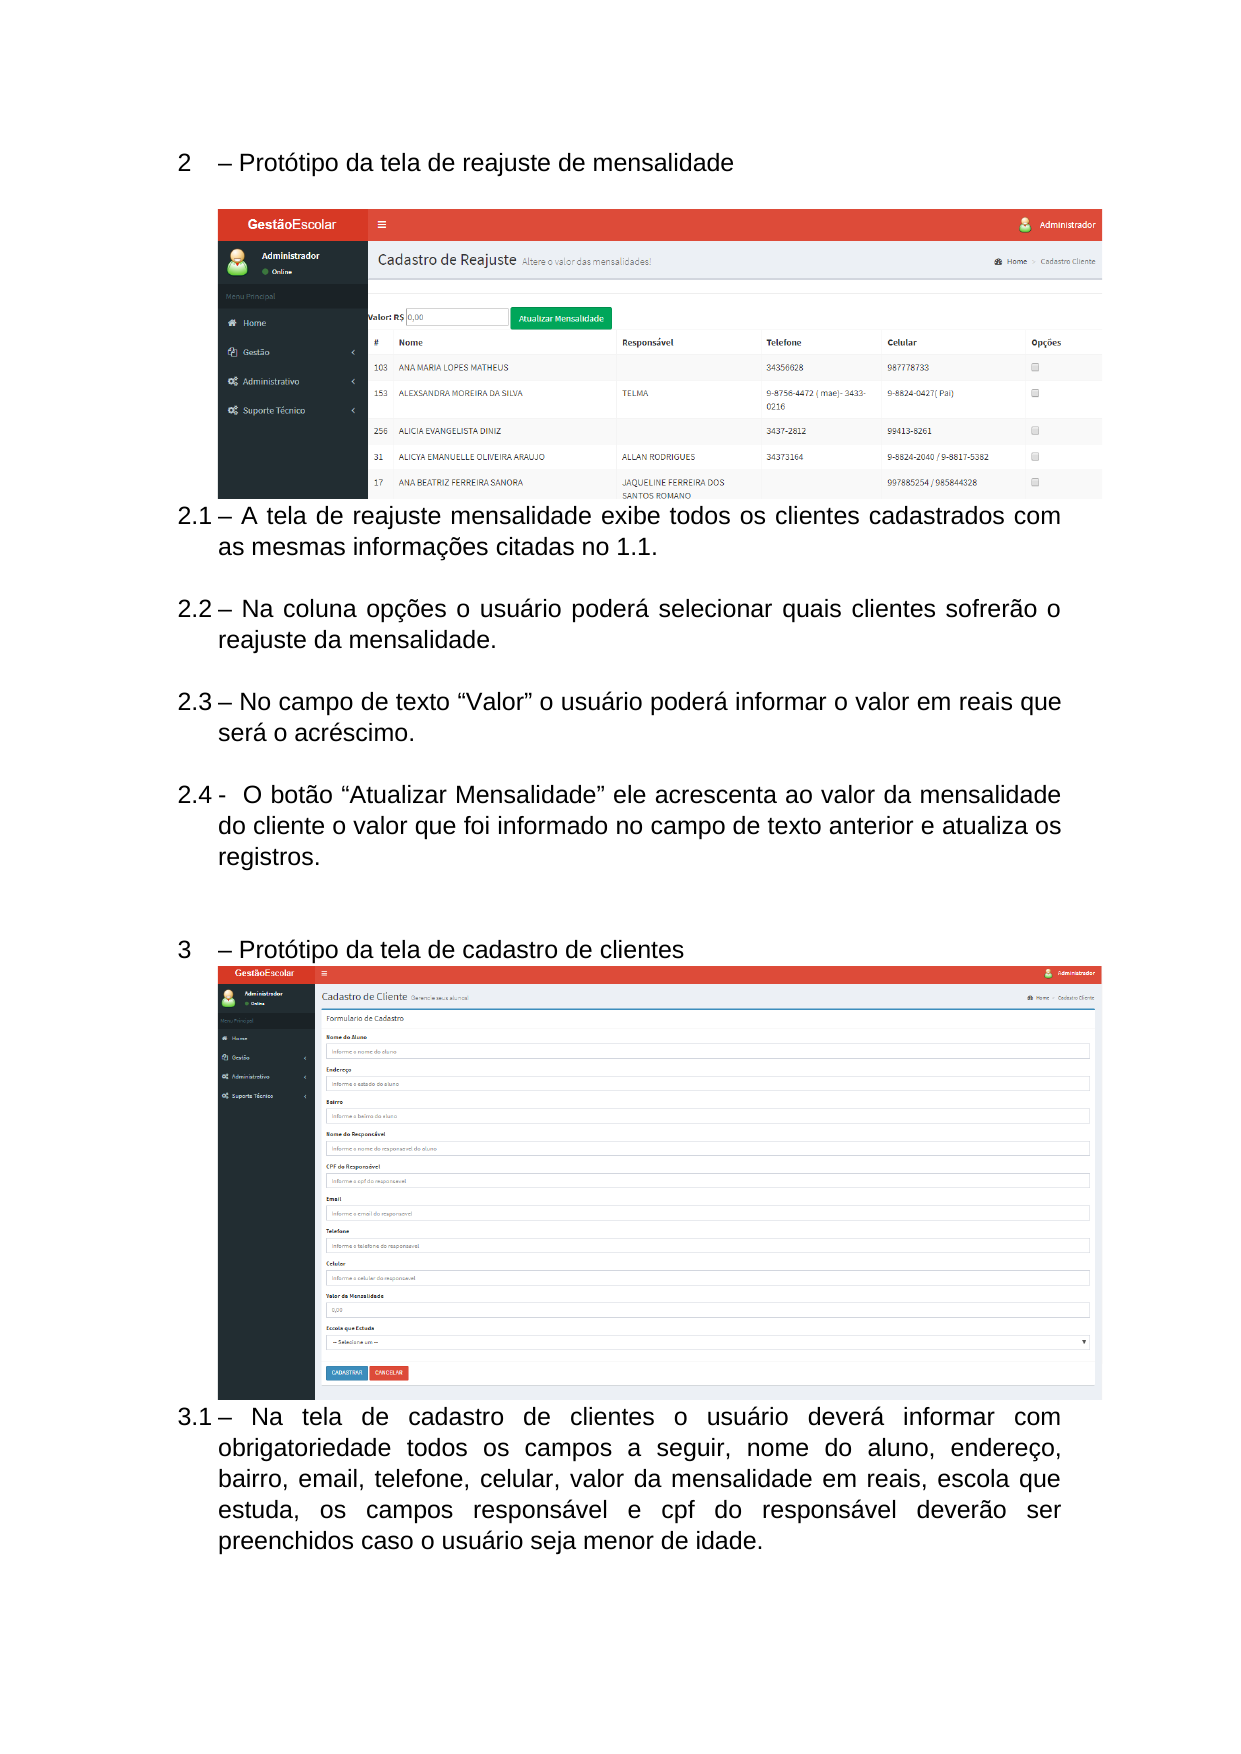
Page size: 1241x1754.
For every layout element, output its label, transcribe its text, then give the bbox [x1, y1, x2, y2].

list – A tela de reajuste mensalidade exibe todos os clientes cadastrados com as mesmas informações citadas no 1.1. [177, 501, 1063, 561]
list – No campo de texto “Valor” o usuário poderá informar o valor em reais que será o acréscimo. [177, 687, 1063, 747]
list – Protótipo da tela de cadastro de clientes [177, 936, 1063, 964]
list – Na tela de cadastro de clientes o usuário deverá informar com obrigatoriedade todos os campos a seguir, nome do aluno, endereço, bairro, email, telefone, celular, valor da mensalidade em reais, escola que estuda, os campos responsável e cpf do responsável deverão ser preenchidos caso o usuário seja menor de idade. [177, 1402, 1063, 1554]
picture [217, 966, 1103, 1400]
list – Protótipo da tela de reajuste de mensalidade [177, 148, 1063, 176]
list – Na coluna opções o usuário poderá selecionar quais clientes sofrerão o reajuste da mensalidade. [177, 594, 1063, 654]
picture [217, 209, 1103, 499]
list - O botão “Atualizar Mensalidade” ele acrescenta ao valor da mensalidade do cliente o valor que foi informado no campo de texto anterior e atualiza os registros. [177, 780, 1063, 871]
